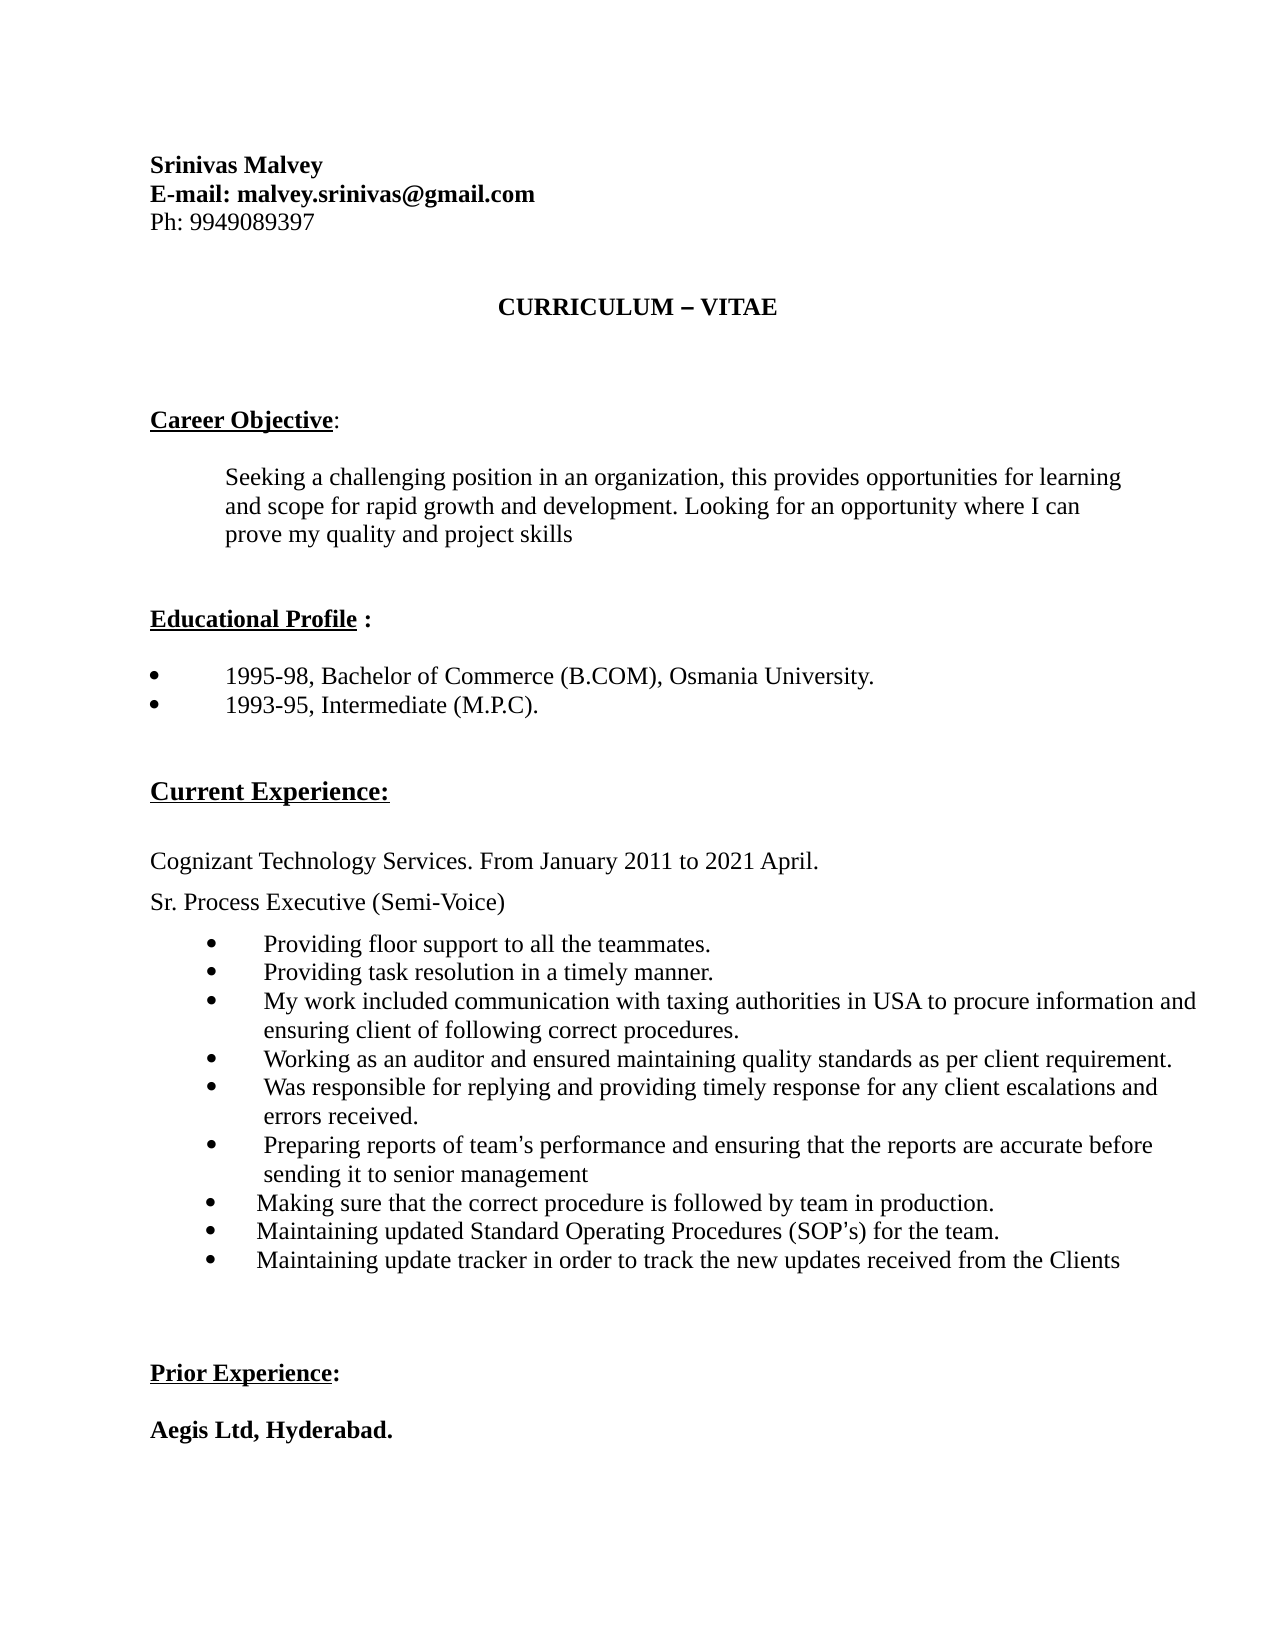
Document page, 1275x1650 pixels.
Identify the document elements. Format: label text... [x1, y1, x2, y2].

text Srinivas Malvey [150, 150, 1125, 179]
text Sr. Process Executive (Semi-Voice) [150, 887, 1125, 916]
list 1995-98, Bachelor of Commerce (B.COM), Osmania University. [150, 661, 1125, 690]
text Seeking a challenging position in an organization, this provides opportunities for learning and scope for rapid growth and development. Looking for an opportunity where I can prove my quality and project skills [225, 462, 1125, 548]
list Maintaining update tracker in order to track the new updates received from the Clients [206, 1245, 1125, 1274]
list My work included communication with taxing authorities in USA to procure information and ensuring client of following correct procedures. [207, 986, 1257, 1044]
list Providing floor support to all the teammates. [207, 929, 1257, 957]
list Was responsible for replying and providing timely response for any client escalations and errors received. [207, 1072, 1257, 1130]
text Ph: 9949089397 [150, 207, 1125, 236]
text Cognizant Technology Services. From January 2011 to 2021 April. [150, 846, 1125, 875]
list Preparing reports of team’s performance and ensuring that the reports are accurate before sending it to senior management [207, 1130, 1257, 1188]
text Career Objective: [150, 405, 1125, 434]
list Providing task resolution in a timely manner. [207, 957, 1257, 986]
text CURRICULUM – VITAE [150, 292, 1125, 321]
text Prior Experience: [150, 1358, 1125, 1387]
list Making sure that the correct procedure is followed by team in production. [206, 1188, 1125, 1216]
text Educational Profile : [150, 604, 1125, 633]
list 1993-95, Intermediate (M.P.C). [150, 690, 1125, 718]
text Current Experience: [150, 774, 1256, 806]
text Aegis Ltd, Hyderabad. [150, 1415, 1125, 1443]
list Maintaining updated Standard Operating Procedures (SOP’s) for the team. [206, 1216, 1125, 1245]
text E-mail: malvey.srinivas@gmail.com [150, 179, 1125, 207]
list Working as an auditor and ensured maintaining quality standards as per client requirement. [207, 1044, 1257, 1072]
